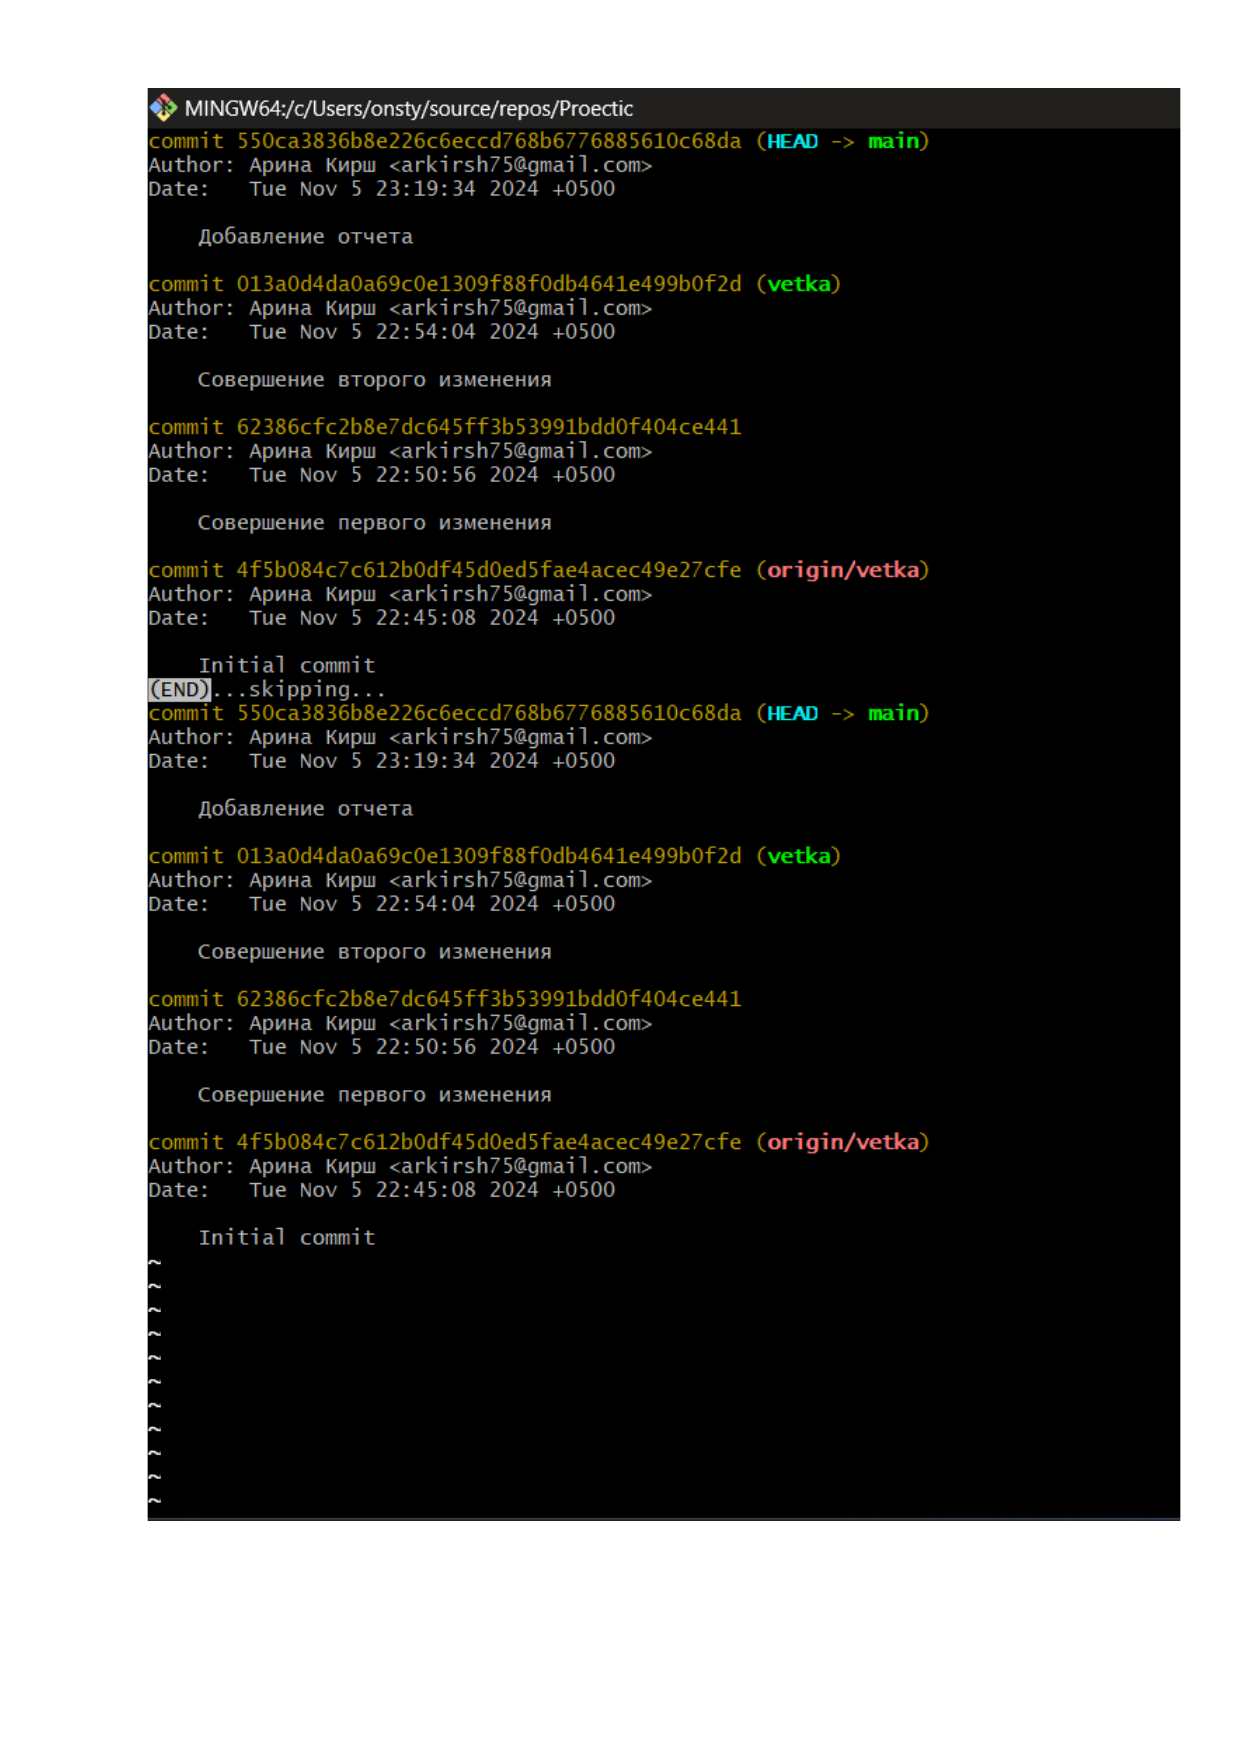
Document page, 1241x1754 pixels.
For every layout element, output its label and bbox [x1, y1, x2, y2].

picture [147, 88, 1181, 1521]
